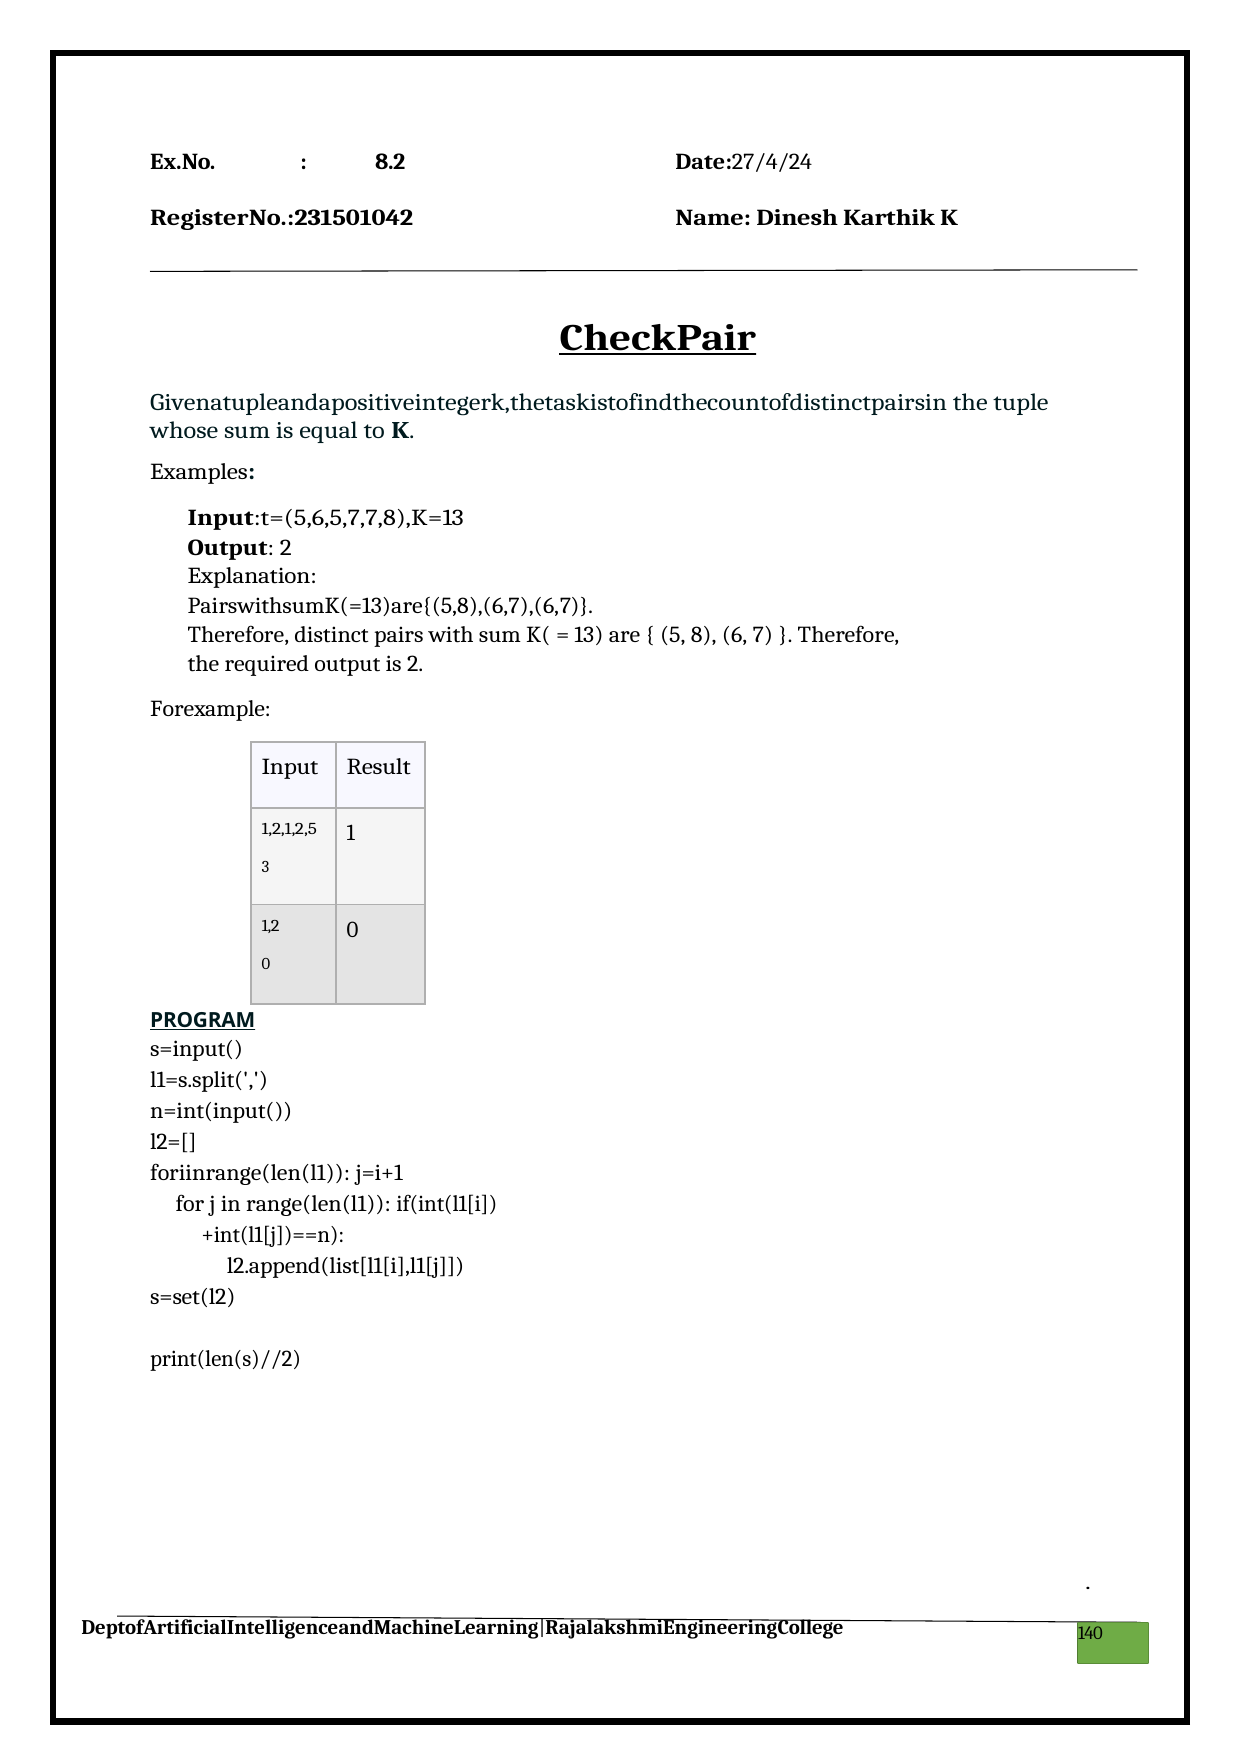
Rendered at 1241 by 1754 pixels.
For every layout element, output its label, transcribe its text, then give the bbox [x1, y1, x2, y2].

text Givenatupleandapositiveintegerk,thetaskistofindthecountofdistinctpairsin the tuple whose sum is equal to K. [150, 389, 1104, 445]
text RegisterNo.:231501042 Name: Dinesh Karthik K [150, 204, 1138, 231]
text Output: 2 Explanation: [187, 534, 423, 589]
text foriinrange(len(l1)): j=i+1 [150, 1160, 423, 1186]
text PROGRAM [150, 1005, 1138, 1033]
text print(len(s)//2) [150, 1346, 1138, 1372]
table_cell 1,2 0 [252, 905, 335, 1003]
text Examples: [150, 458, 1138, 486]
table_cell 1,2,1,2,5 3 [252, 809, 335, 904]
subtitle CheckPair [188, 317, 1127, 360]
text l2.append(list[l1[i],l1[j]]) s=set(l2) [150, 1253, 543, 1310]
text Input:t=(5,6,5,7,7,8),K=13 [187, 505, 1138, 531]
text for j in range(len(l1)): if(int(l1[i])+int(l1[j])==n): [175, 1191, 543, 1248]
text Forexample: [150, 696, 1138, 723]
table_header Result [337, 743, 424, 807]
text Ex.No. : 8.2 Date:27/4/24 [150, 149, 1138, 175]
text Therefore, distinct pairs with sum K( = 13) are { (5, 8), (6, 7) }. Therefore, the required output is 2. [187, 622, 930, 677]
text s=input() l1=s.split(',') n=int(input()) l2=[] [150, 1036, 334, 1155]
table_header Input [252, 743, 335, 807]
table_cell 0 [337, 905, 424, 1003]
text PairswithsumK(=13)are{(5,8),(6,7),(6,7)}. [187, 592, 1138, 619]
table_cell 1 [337, 809, 424, 904]
